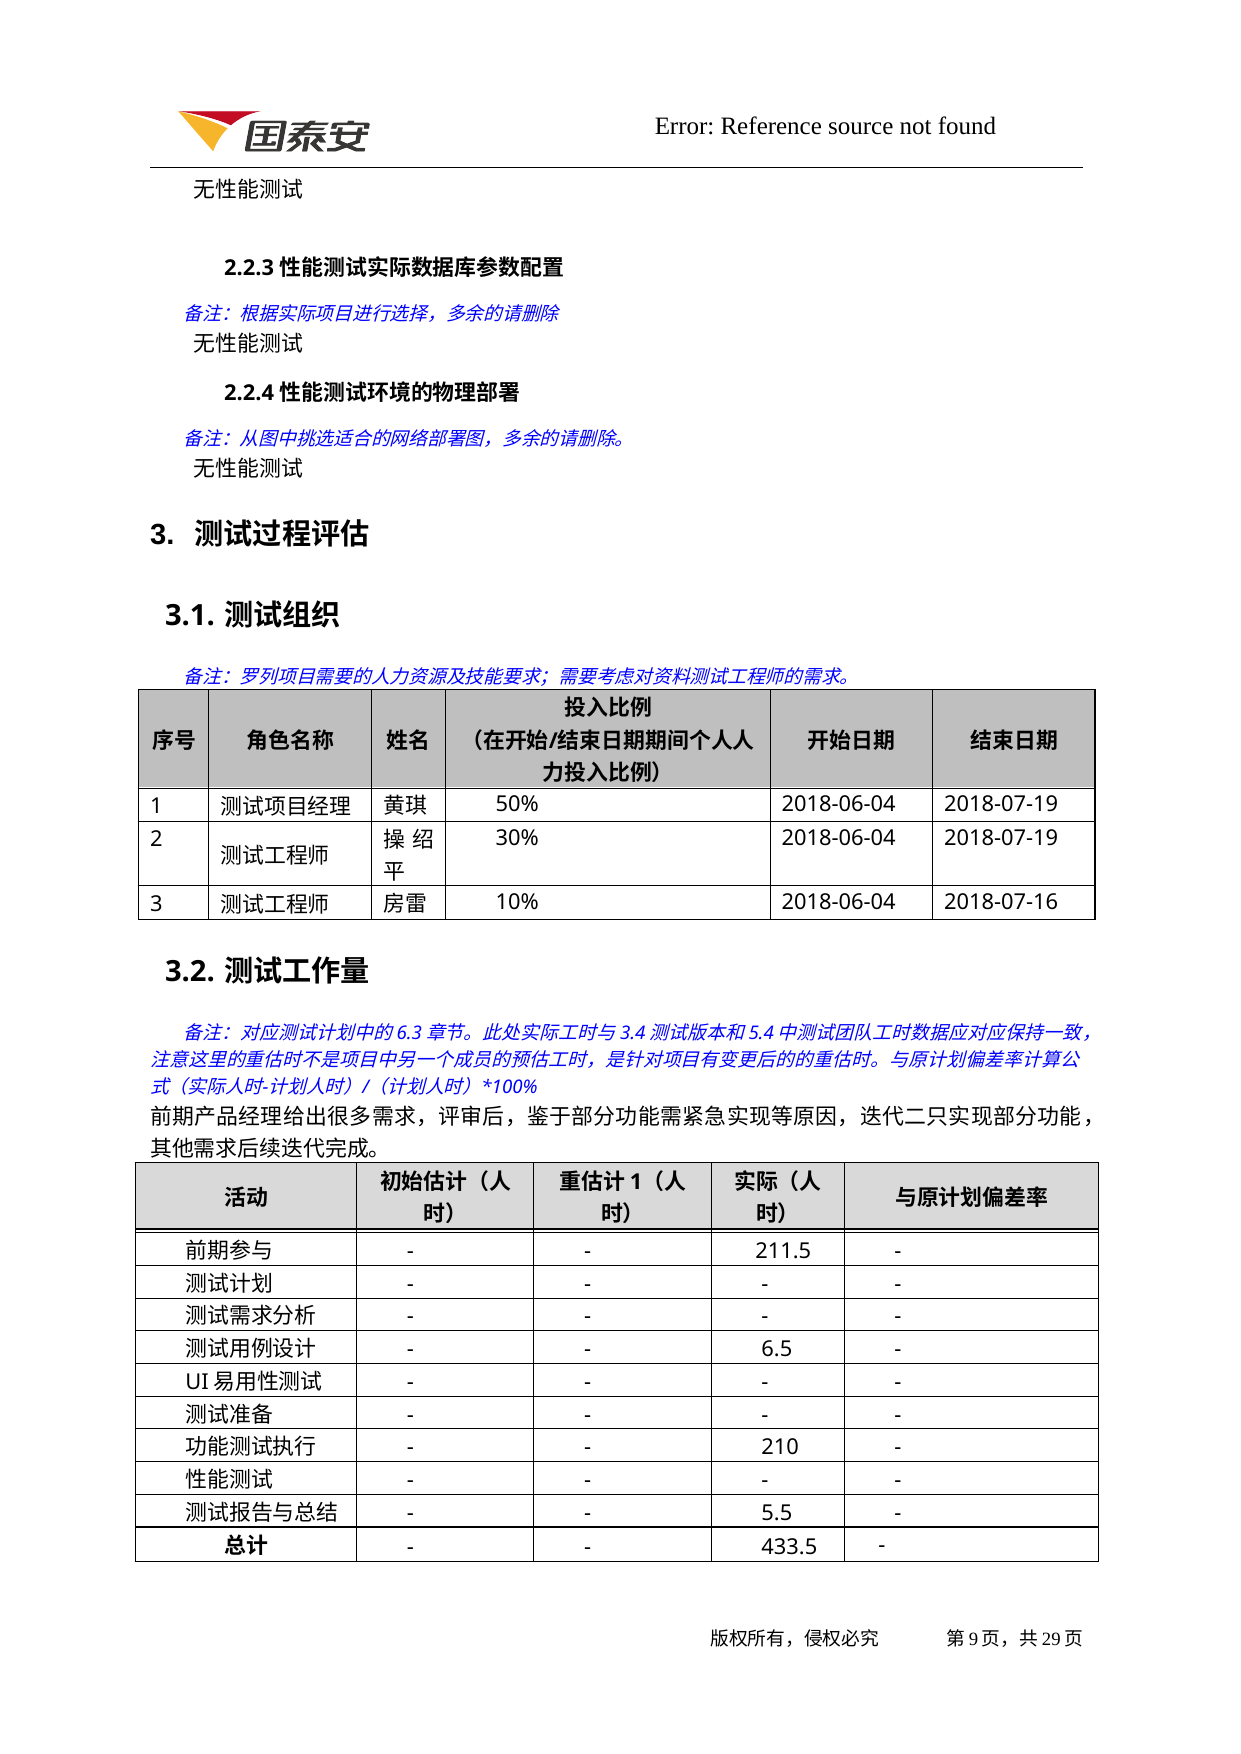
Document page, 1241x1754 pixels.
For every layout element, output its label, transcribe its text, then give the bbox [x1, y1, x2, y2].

table_header 与原计划偏差率 [845, 1163, 1098, 1228]
table_header 活动 [136, 1163, 356, 1228]
table_cell 前期参与 [136, 1233, 356, 1265]
table_header 角色名称 [209, 690, 371, 787]
table_cell - [534, 1397, 711, 1428]
table_cell 房雷 [372, 886, 445, 919]
table_cell - [357, 1331, 533, 1363]
table_header 投入比例 （在开始/结束日期期间个人人力投入比例） [446, 690, 770, 787]
table_cell - [845, 1528, 1098, 1561]
table_cell 2 [139, 822, 208, 885]
table_cell 操绍平 [372, 822, 445, 885]
table_cell - [357, 1266, 533, 1297]
table_cell - [845, 1462, 1098, 1494]
table_cell - [534, 1462, 711, 1494]
table_cell 2018-07-16 [933, 886, 1094, 919]
table_cell 433.5 [712, 1528, 844, 1561]
table_cell 3 [139, 886, 208, 919]
table_cell 2018-07-19 [933, 789, 1094, 821]
table_cell 功能测试执行 [136, 1429, 356, 1461]
text 备注：根据实际项目进行选择，多余的请删除 [150, 298, 1083, 326]
subtitle 测试组织 [165, 580, 1083, 645]
table_cell 1 [139, 789, 208, 821]
table_cell - [712, 1462, 844, 1494]
table_cell 黄琪 [372, 789, 445, 821]
table_cell - [712, 1364, 844, 1396]
table_cell 总计 [136, 1528, 356, 1561]
table_cell 10% [446, 886, 770, 919]
subtitle 测试工作量 [165, 936, 1083, 1001]
table_cell 5.5 [712, 1495, 844, 1526]
subtitle 2.2.4 性能测试环境的物理部署 [224, 374, 1061, 407]
table_cell 2018-06-04 [771, 886, 932, 919]
table_cell 测试计划 [136, 1266, 356, 1297]
subtitle 测试过程评估 [150, 499, 1083, 564]
table_cell - [534, 1299, 711, 1330]
table_cell - [845, 1233, 1098, 1265]
text 备注：对应测试计划中的6.3章节。此处实际工时与3.4测试版本和5.4中测试团队工时数据应对应保持一致，注意这里的重估时不是项目中另一个成员的预估工时，是针对项目有变更后的的重估时。与原计划偏差率计算公式（实际人时-计划人时）/（计划人时）*100% [150, 1017, 1083, 1099]
table_cell - [845, 1266, 1098, 1297]
table_cell 测试工程师 [209, 822, 371, 885]
table_cell - [357, 1364, 533, 1396]
table_cell - [534, 1364, 711, 1396]
table_cell 50% [446, 789, 770, 821]
table_cell 测试需求分析 [136, 1299, 356, 1330]
text 前期产品经理给出很多需求，评审后，鉴于部分功能需紧急实现等原因，迭代二只实现部分功能，其他需求后续迭代完成。 [150, 1099, 1083, 1162]
table_cell UI易用性测试 [136, 1364, 356, 1396]
table_cell 211.5 [712, 1233, 844, 1265]
table_cell 6.5 [712, 1331, 844, 1363]
table_cell - [534, 1429, 711, 1461]
table_cell - [845, 1364, 1098, 1396]
text 无性能测试 [150, 450, 1083, 483]
table_cell - [357, 1429, 533, 1461]
table_header 初始估计（人时） [357, 1163, 533, 1228]
table_cell 测试项目经理 [209, 789, 371, 821]
table_cell - [845, 1397, 1098, 1428]
table_cell - [845, 1331, 1098, 1363]
table_cell - [357, 1299, 533, 1330]
table_cell - [357, 1462, 533, 1494]
table_header 开始日期 [771, 690, 932, 787]
table_cell - [845, 1429, 1098, 1461]
table_cell - [534, 1233, 711, 1265]
table_cell 30% [446, 822, 770, 885]
text 无性能测试 [150, 326, 1083, 358]
table_cell - [712, 1397, 844, 1428]
table_cell - [357, 1397, 533, 1428]
table_cell - [357, 1495, 533, 1526]
table_cell - [534, 1528, 711, 1561]
table_cell - [845, 1299, 1098, 1330]
table_cell 2018-06-04 [771, 822, 932, 885]
table_cell - [534, 1331, 711, 1363]
text 备注：罗列项目需要的人力资源及技能要求；需要考虑对资料测试工程师的需求。 [150, 662, 1083, 689]
table_cell - [712, 1266, 844, 1297]
table_header 重估计1（人时） [534, 1163, 711, 1228]
table_cell - [712, 1299, 844, 1330]
picture [150, 88, 393, 163]
table_cell 2018-06-04 [771, 789, 932, 821]
table_cell 测试用例设计 [136, 1331, 356, 1363]
table_header 结束日期 [933, 690, 1094, 787]
table_cell - [357, 1233, 533, 1265]
table_cell 性能测试 [136, 1462, 356, 1494]
table_cell 测试报告与总结 [136, 1495, 356, 1526]
table_cell - [534, 1495, 711, 1526]
table_header 姓名 [372, 690, 445, 787]
table_header 实际（人时） [712, 1163, 844, 1228]
text 备注：从图中挑选适合的网络部署图，多余的请删除。 [150, 423, 1083, 450]
table_cell - [357, 1528, 533, 1561]
table_cell 2018-07-19 [933, 822, 1094, 885]
table_cell 测试工程师 [209, 886, 371, 919]
text 无性能测试 [150, 171, 1083, 204]
subtitle 2.2.3 性能测试实际数据库参数配置 [224, 250, 1061, 282]
table_cell 210 [712, 1429, 844, 1461]
table_cell 测试准备 [136, 1397, 356, 1428]
table_header 序号 [139, 690, 208, 787]
table_cell - [845, 1495, 1098, 1526]
table_cell - [534, 1266, 711, 1297]
